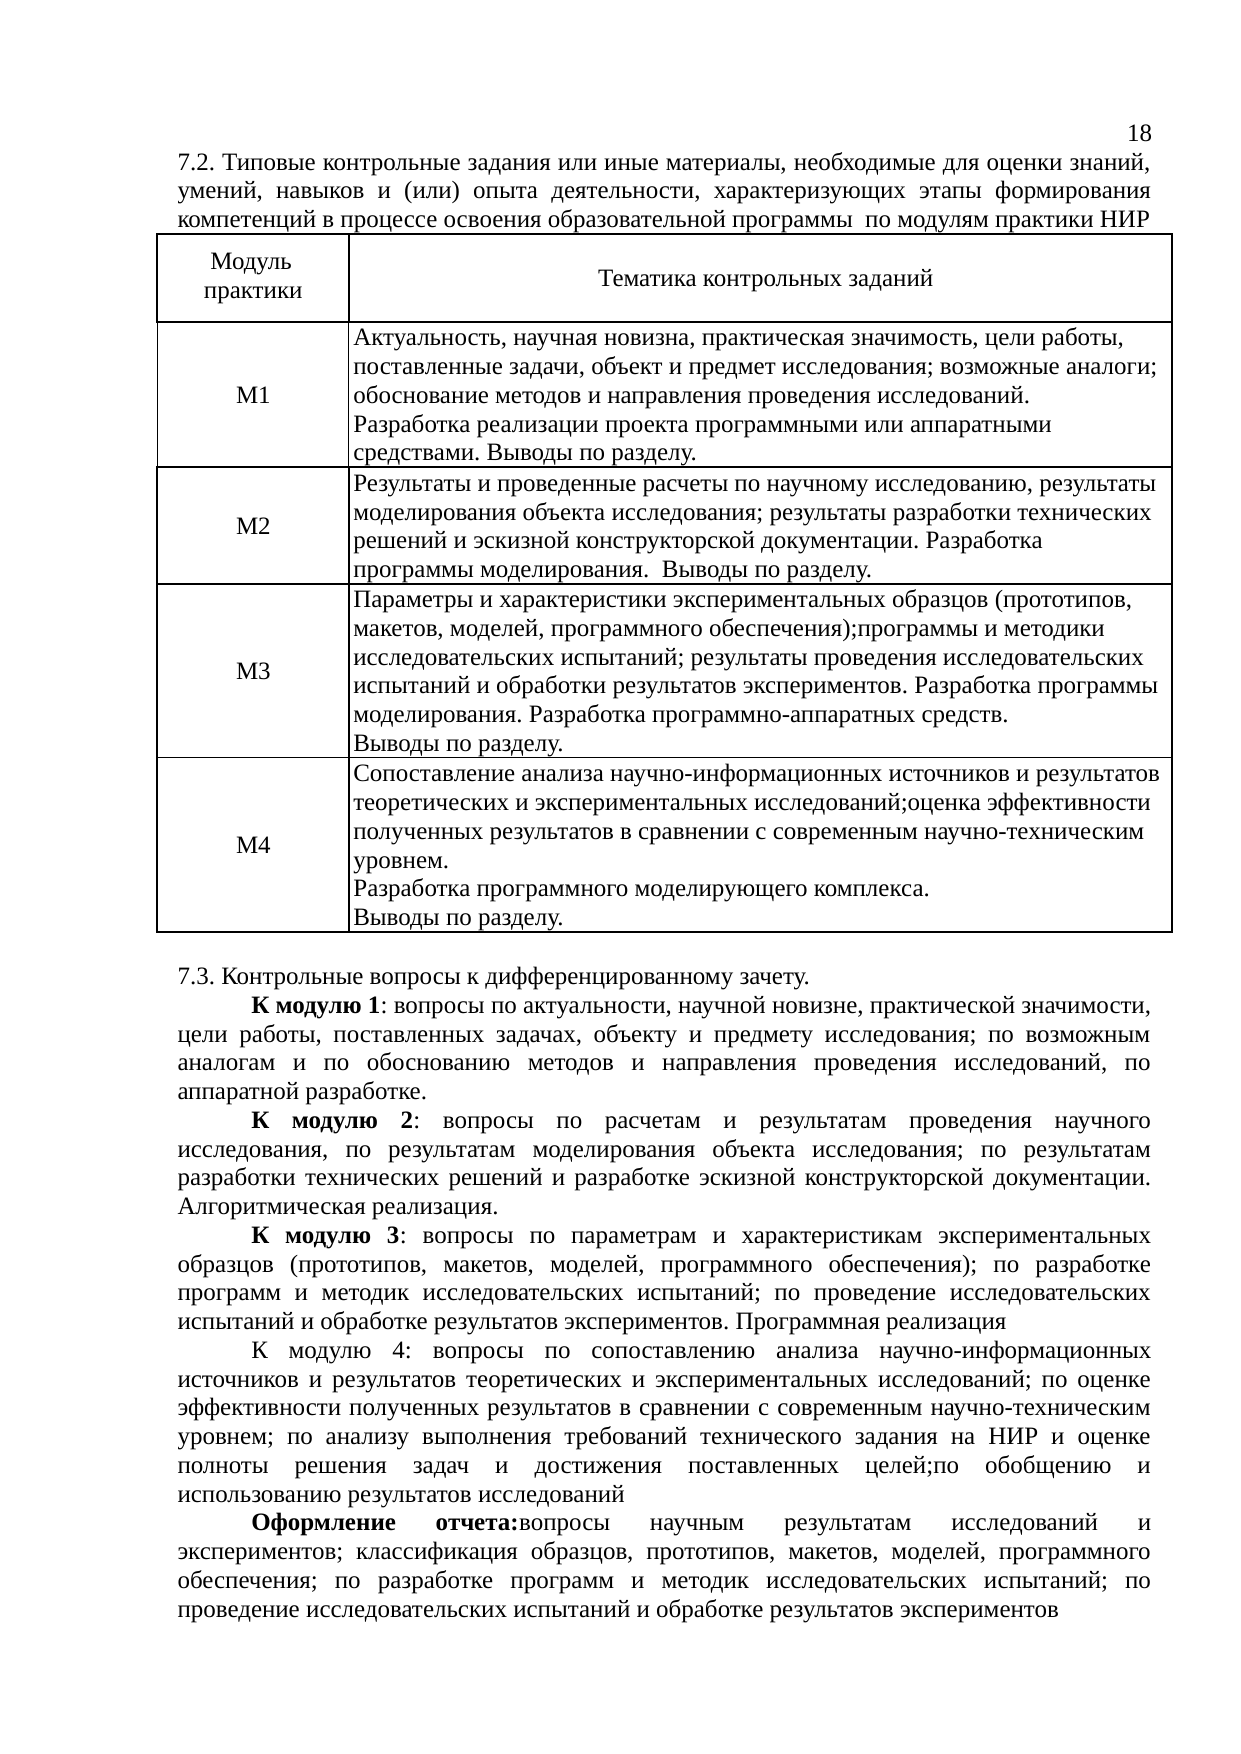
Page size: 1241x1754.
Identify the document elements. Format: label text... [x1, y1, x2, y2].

table_cell М2 [158, 468, 348, 583]
table_cell Актуальность, научная новизна, практическая значимость, цели работы, поставленные задачи, объект и предмет исследования; возможные аналоги; обоснование методов и направления проведения исследований. Разработка реализации проекта программными или аппаратными средствами. Выводы по разделу. [349, 323, 1171, 466]
table_header Тематика контрольных заданий [350, 235, 1171, 321]
text К модулю 1: вопросы по актуальности, научной новизне, практической значимости, цели работы, поставленных задачах, объекту и предмету исследования; по возможным аналогам и по обоснованию методов и направления проведения исследований, по аппаратной разработке. [177, 990, 1152, 1105]
text 7.3. Контрольные вопросы к дифференцированному зачету. [177, 961, 1152, 990]
table_cell М3 [158, 585, 348, 757]
table_cell М1 [158, 323, 348, 466]
text 7.2. Типовые контрольные задания или иные материалы, необходимые для оценки знаний, умений, навыков и (или) опыта деятельности, характеризующих этапы формирования компетенций в процессе освоения образовательной программы по модулям практики НИР [177, 147, 1152, 233]
text К модулю 2: вопросы по расчетам и результатам проведения научного исследования, по результатам моделирования объекта исследования; по результатам разработки технических решений и разработке эскизной конструкторской документации. Алгоритмическая реализация. [177, 1105, 1152, 1220]
table_cell Результаты и проведенные расчеты по научному исследованию, результаты моделирования объекта исследования; результаты разработки технических решений и эскизной конструкторской документации. Разработка программы моделирования. Выводы по разделу. [350, 468, 1171, 583]
table_header Модуль практики [158, 235, 348, 321]
table_cell Сопоставление анализа научно-информационных источников и результатов теоретических и экспериментальных исследований;оценка эффективности полученных результатов в сравнении с современным научно-техническим уровнем. Разработка программного моделирующего комплекса. Выводы по разделу. [350, 758, 1171, 931]
text Оформление отчета:вопросы научным результатам исследований и экспериментов; классификация образцов, прототипов, макетов, моделей, программного обеспечения; по разработке программ и методик исследовательских испытаний; по проведение исследовательских испытаний и обработке результатов экспериментов [177, 1507, 1152, 1622]
table_cell Параметры и характеристики экспериментальных образцов (прототипов, макетов, моделей, программного обеспечения);программы и методики исследовательских испытаний; результаты проведения исследовательских испытаний и обработки результатов экспериментов. Разработка программы моделирования. Разработка программно-аппаратных средств. Выводы по разделу. [350, 585, 1171, 757]
table_cell М4 [158, 758, 348, 931]
text К модулю 4: вопросы по сопоставлению анализа научно-информационных источников и результатов теоретических и экспериментальных исследований; по оценке эффективности полученных результатов в сравнении с современным научно-техническим уровнем; по анализу выполнения требований технического задания на НИР и оценке полноты решения задач и достижения поставленных целей;по обобщению и использованию результатов исследований [177, 1335, 1152, 1507]
text К модулю 3: вопросы по параметрам и характеристикам экспериментальных образцов (прототипов, макетов, моделей, программного обеспечения); по разработке программ и методик исследовательских испытаний; по проведение исследовательских испытаний и обработке результатов экспериментов. Программная реализация [177, 1220, 1152, 1335]
